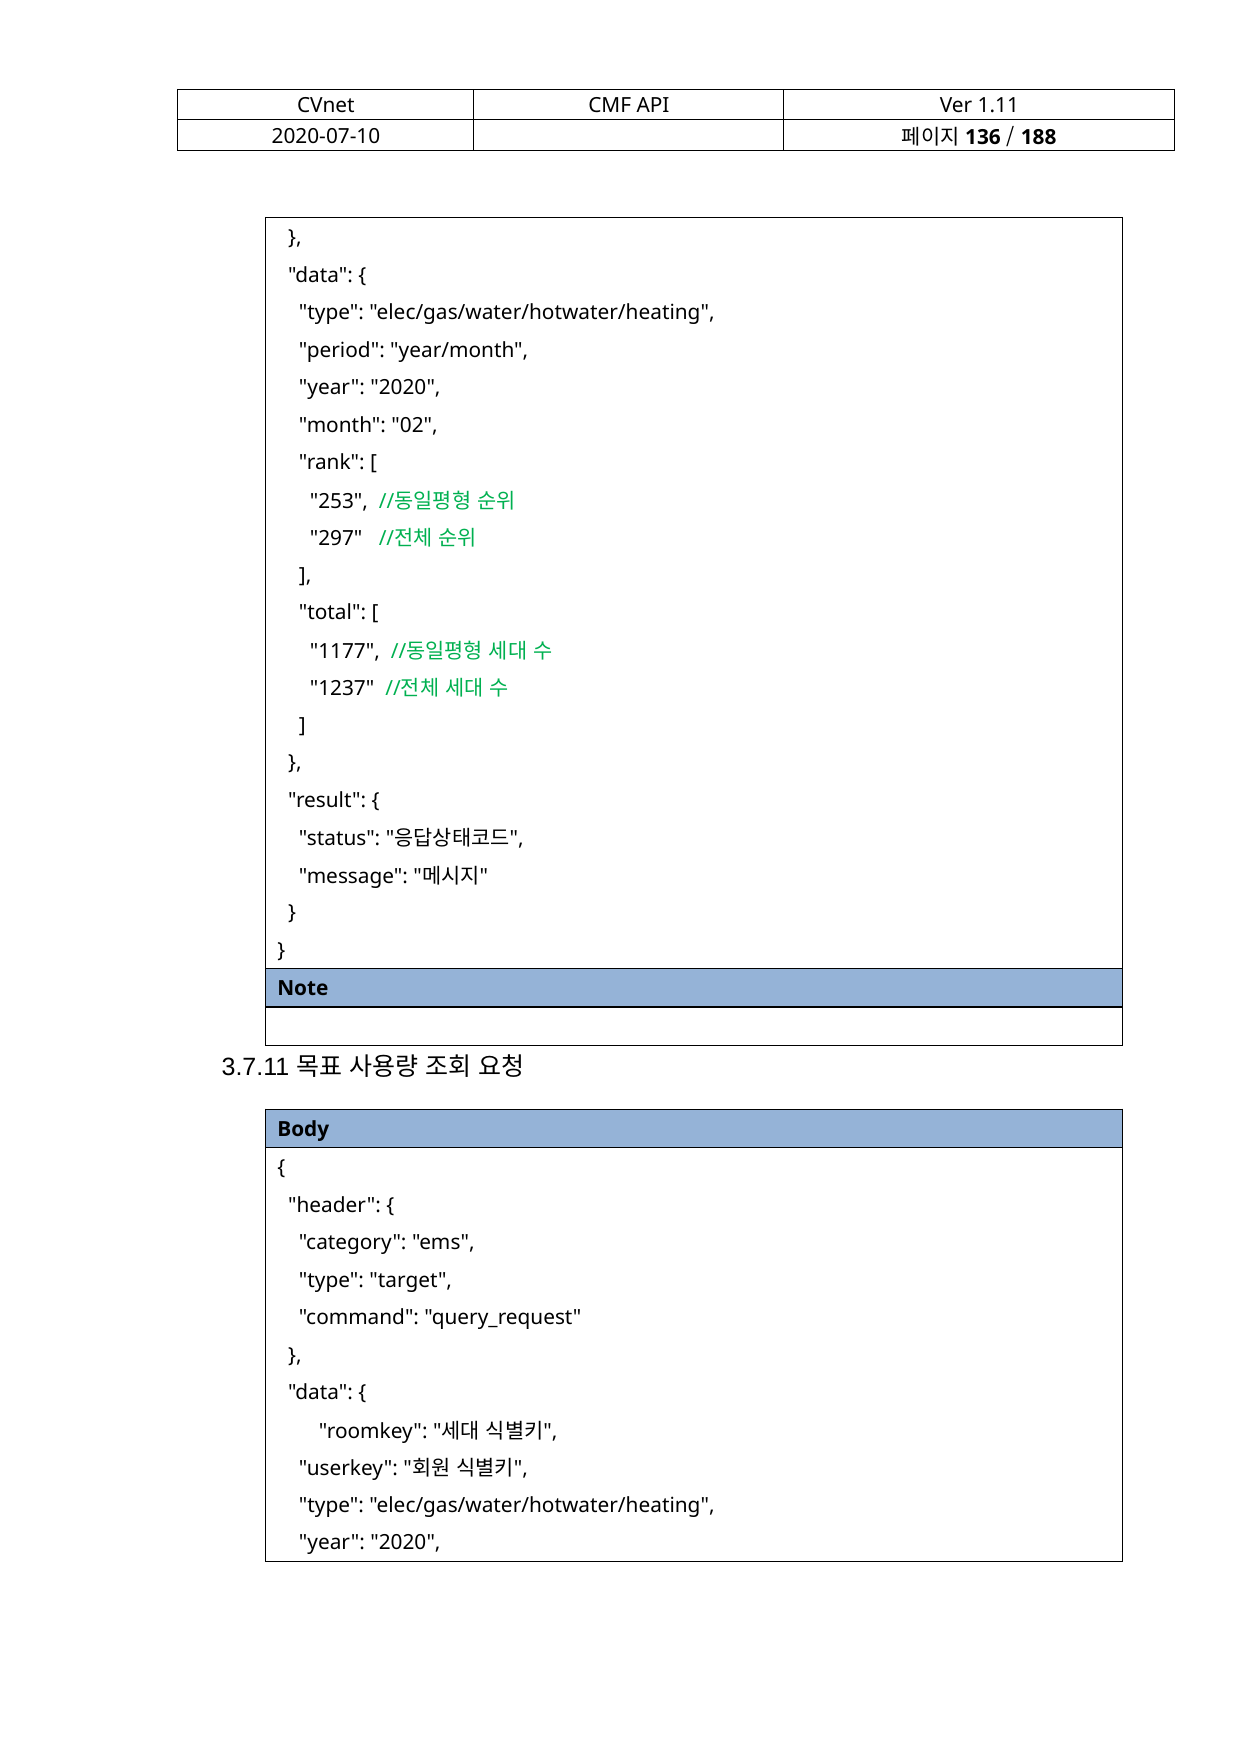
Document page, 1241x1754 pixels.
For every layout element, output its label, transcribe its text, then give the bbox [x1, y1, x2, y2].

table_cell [266, 218, 1122, 968]
table_cell [266, 1008, 1122, 1045]
subtitle 목표 사용량 조회 요청 [221, 1046, 1063, 1083]
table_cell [266, 1148, 1122, 1561]
table_header Body [266, 1110, 1122, 1147]
table_cell Note [266, 969, 1122, 1006]
